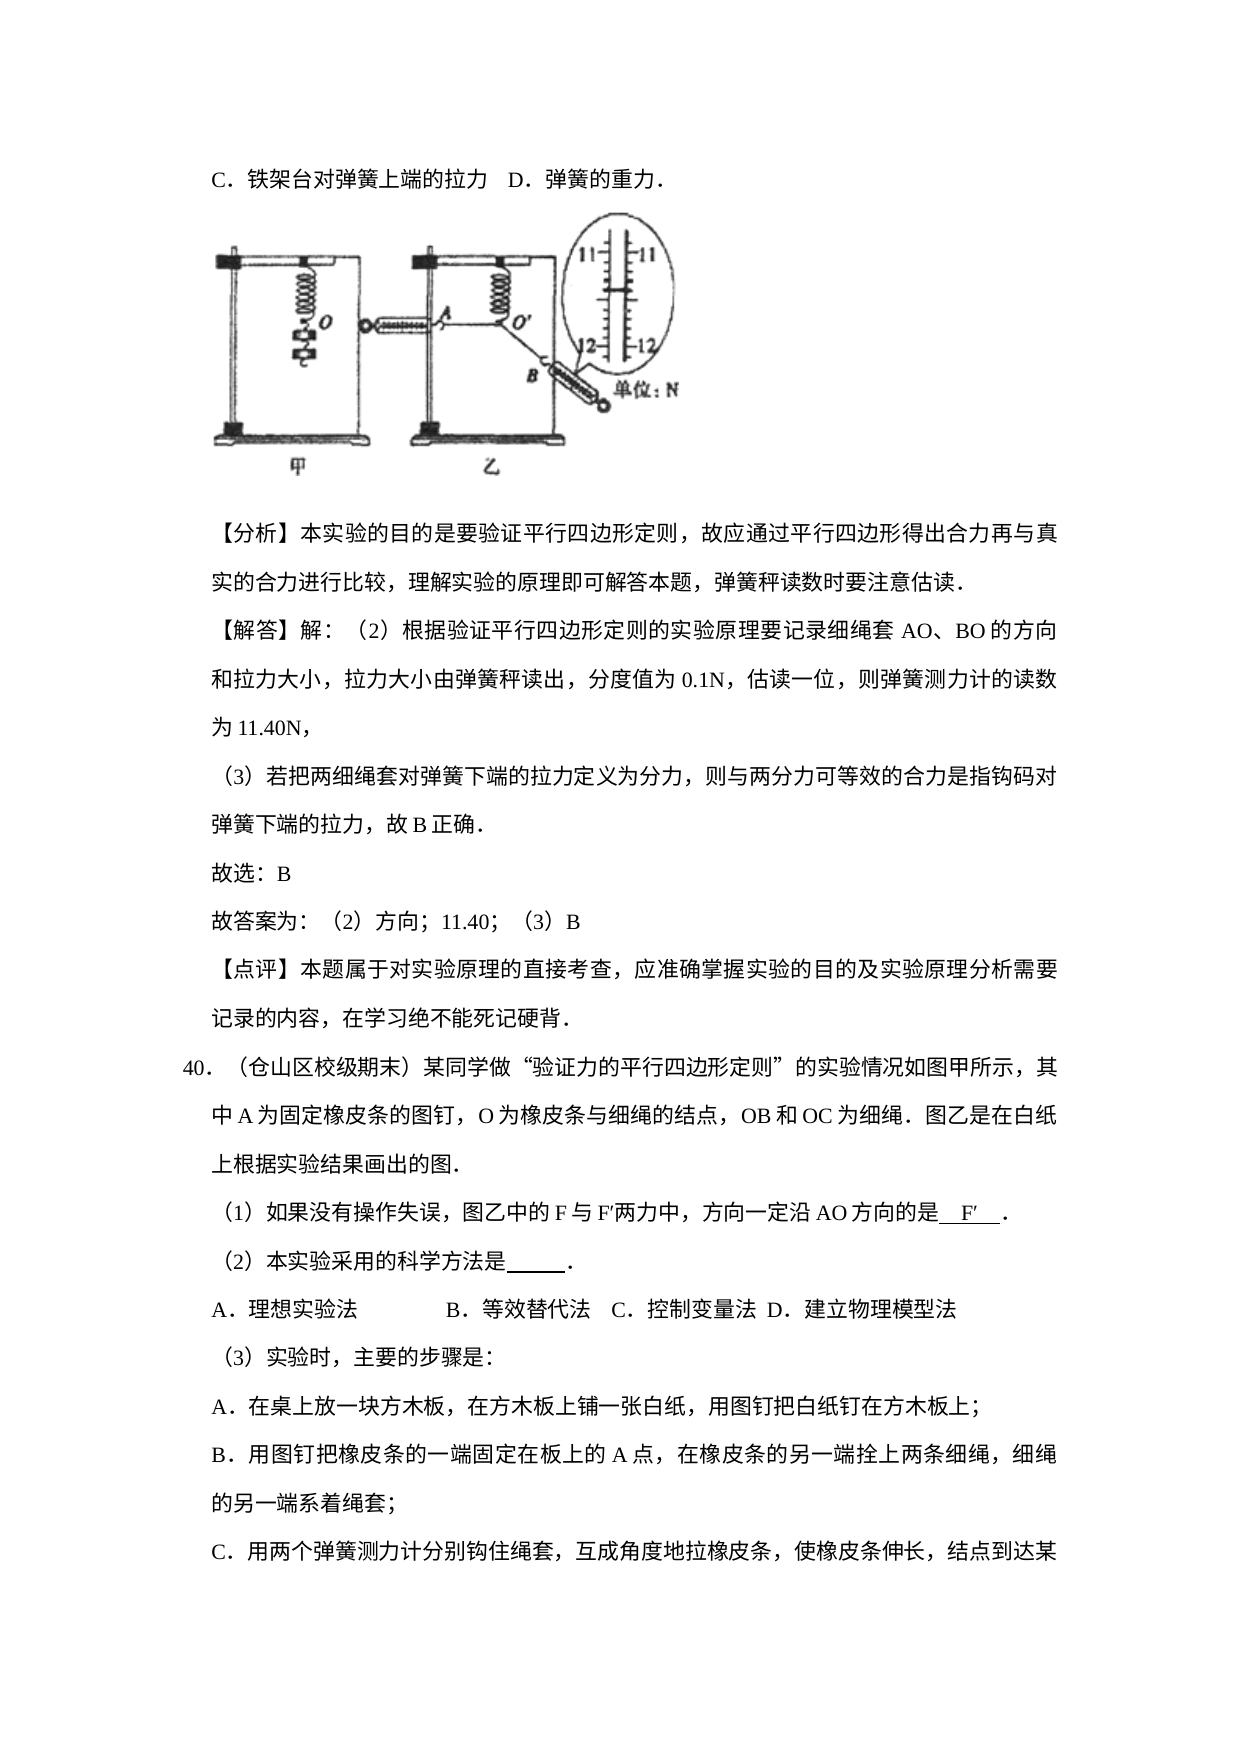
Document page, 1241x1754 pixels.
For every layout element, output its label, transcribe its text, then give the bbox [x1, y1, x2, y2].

text 40．（仓山区校级期末）某同学做“验证力的平行四边形定则”的实验情况如图甲所示，其中A为固定橡皮条的图钉，O为橡皮条与细绳的结点，OB和OC为细绳．图乙是在白纸上根据实验结果画出的图． [183, 1049, 1058, 1179]
text 【点评】本题属于对实验原理的直接考查，应准确掌握实验的目的及实验原理分析需要记录的内容，在学习绝不能死记硬背． [211, 952, 1058, 1033]
text （2）本实验采用的科学方法是 ． [211, 1243, 1058, 1276]
text C．铁架台对弹簧上端的拉力 D．弹簧的重力． [211, 162, 1058, 194]
text 【解答】解：（2）根据验证平行四边形定则的实验原理要记录细绳套AO、BO的方向和拉力大小，拉力大小由弹簧秤读出，分度值为0.1N，估读一位，则弹簧测力计的读数为11.40N， [211, 612, 1058, 742]
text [211, 1534, 1058, 1566]
text B．用图钉把橡皮条的一端固定在板上的A点，在橡皮条的另一端拴上两条细绳，细绳的另一端系着绳套； [211, 1437, 1058, 1518]
text （3）实验时，主要的步骤是： [211, 1340, 1058, 1372]
picture [211, 210, 679, 476]
text A．在桌上放一块方木板，在方木板上铺一张白纸，用图钉把白纸钉在方木板上； [211, 1388, 1058, 1421]
text A．理想实验法 B．等效替代法 C．控制变量法 D．建立物理模型法 [211, 1292, 1058, 1324]
text （3）若把两细绳套对弹簧下端的拉力定义为分力，则与两分力可等效的合力是指钩码对弹簧下端的拉力，故B正确． [211, 758, 1058, 839]
text 故选：B [211, 855, 1058, 888]
text （1）如果没有操作失误，图乙中的F与F′两力中，方向一定沿AO方向的是 F′ ． [211, 1195, 1058, 1227]
text 【分析】本实验的目的是要验证平行四边形定则，故应通过平行四边形得出合力再与真实的合力进行比较，理解实验的原理即可解答本题，弹簧秤读数时要注意估读． [211, 515, 1058, 597]
text 故答案为：（2）方向；11.40；（3）B [211, 904, 1058, 936]
